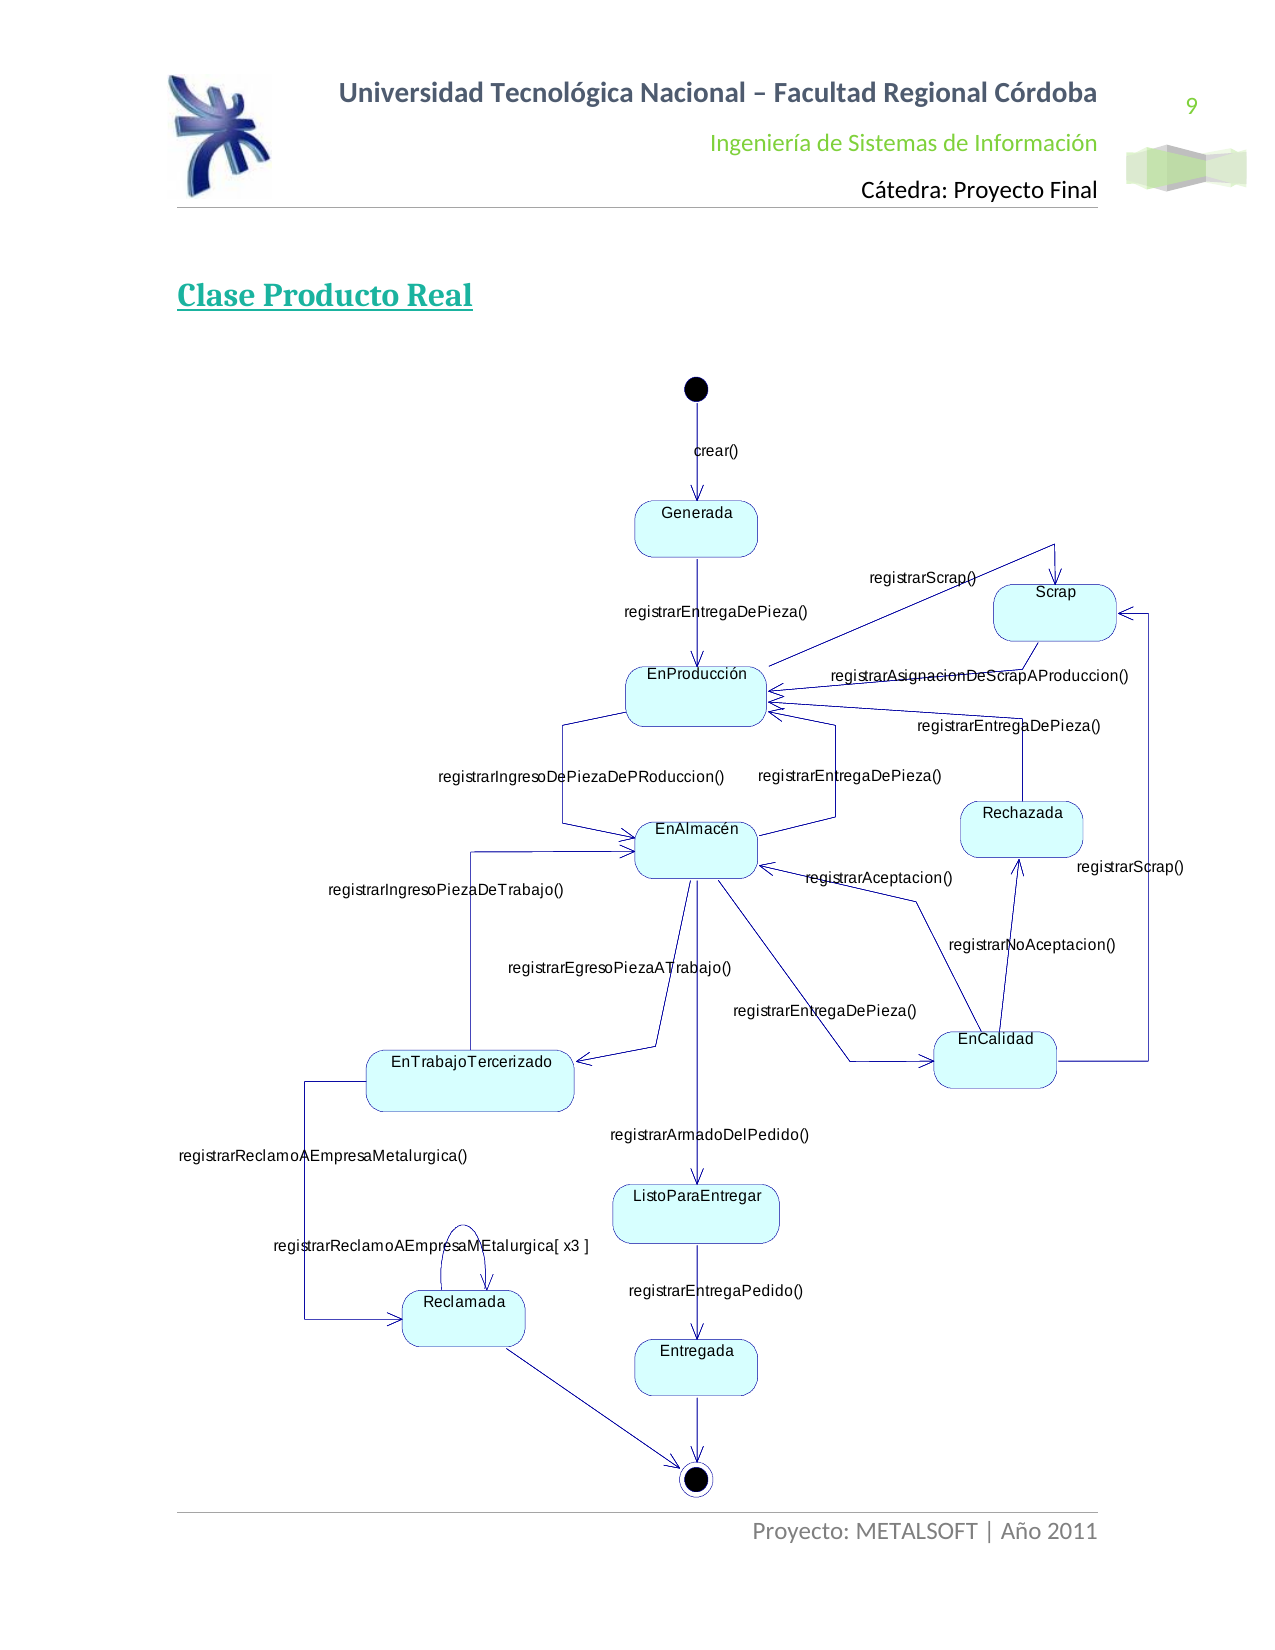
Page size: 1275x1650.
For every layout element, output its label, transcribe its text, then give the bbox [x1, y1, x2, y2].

subtitle Clase Producto Real [177, 277, 1098, 315]
picture [167, 74, 272, 199]
